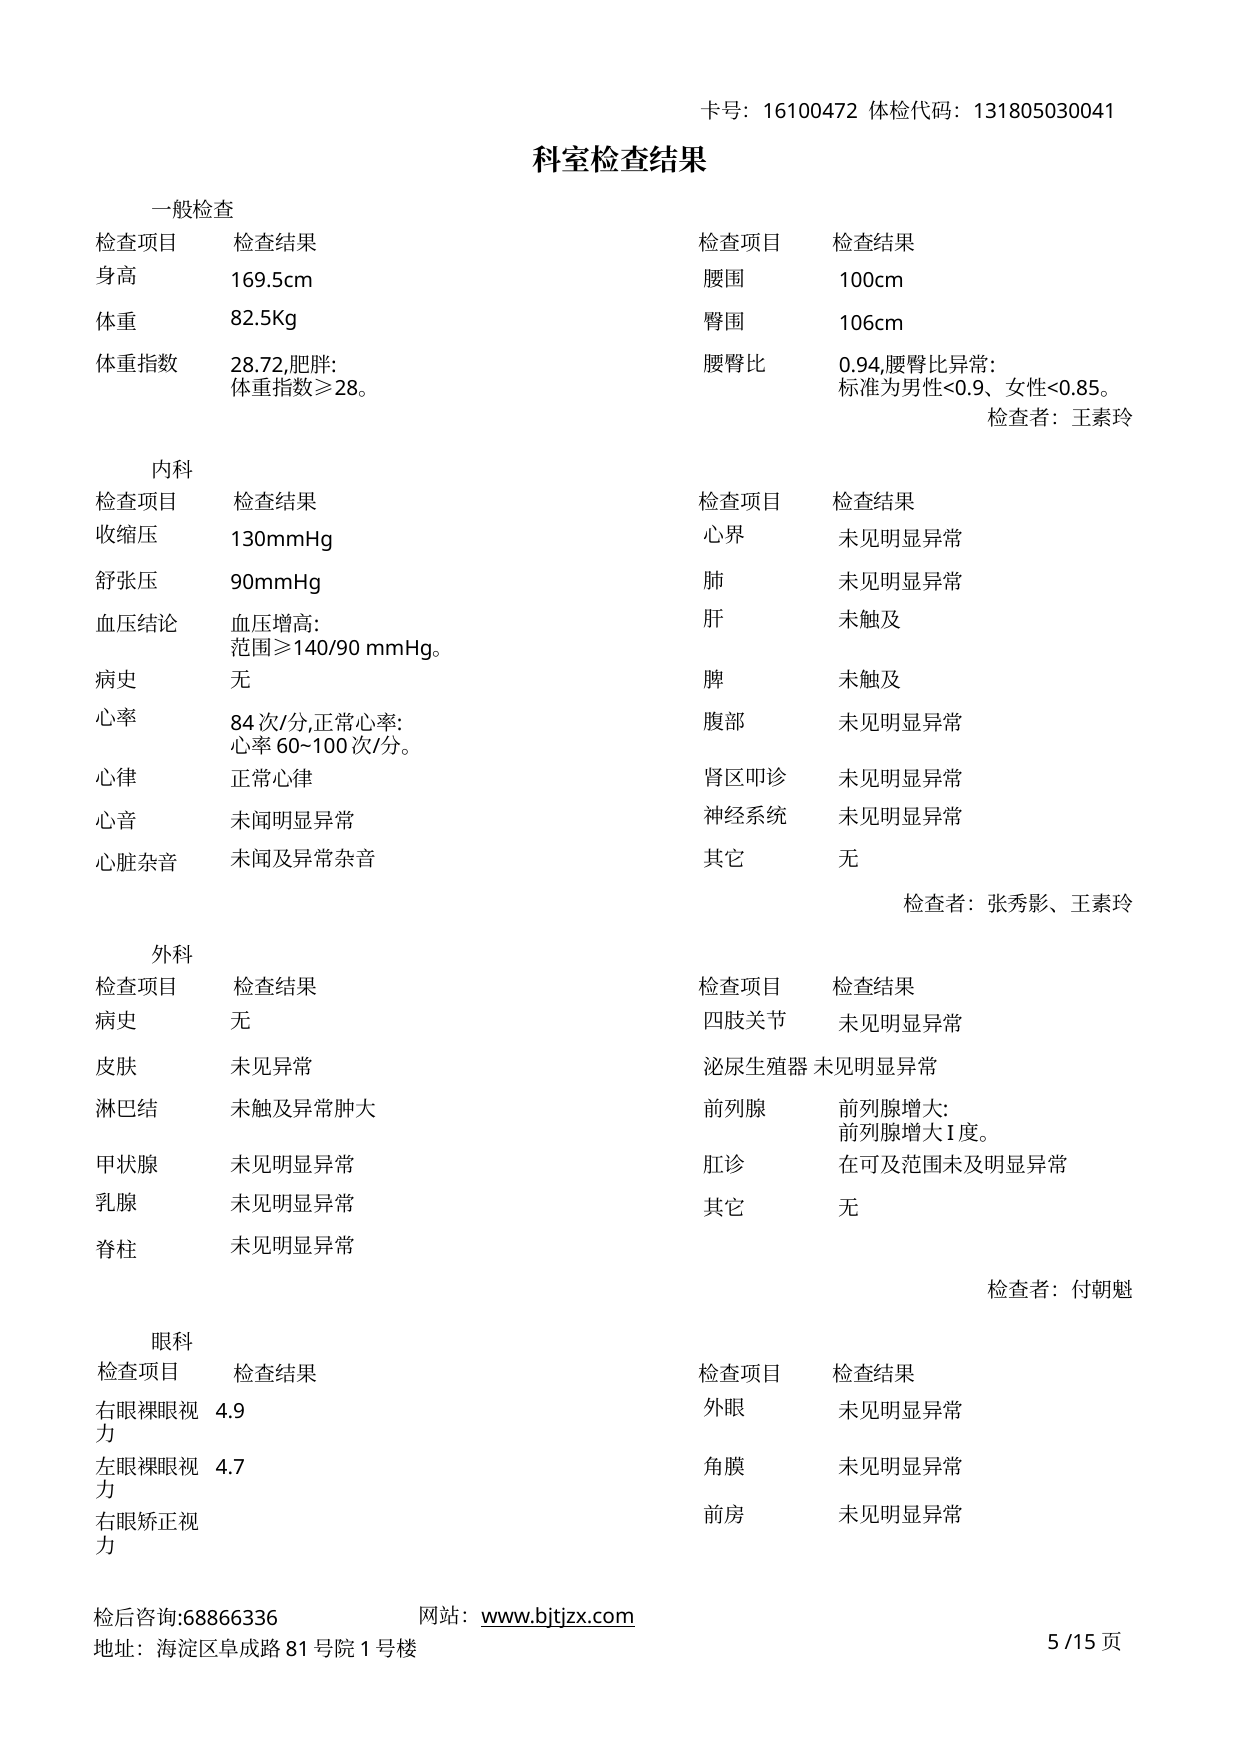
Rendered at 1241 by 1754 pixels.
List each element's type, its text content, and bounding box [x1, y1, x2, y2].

text 未见异常 [230, 1058, 345, 1078]
text 前列腺增大: [838, 1100, 1027, 1121]
text 心率60~100次/分。 [230, 734, 440, 758]
text 其它 [703, 1198, 777, 1219]
text 体重指数≥28。 [230, 377, 408, 401]
text 检查结果 [832, 233, 946, 254]
text 检查者：王素玲 [987, 409, 1176, 430]
text 28.72,肥胖: [230, 356, 408, 377]
text 82.5Kg [230, 291, 335, 334]
text 未触及 [838, 593, 996, 636]
text 一般检查 [151, 201, 266, 222]
text 未见明显异常 [838, 769, 996, 790]
text 范围≥140/90 mmHg。 [230, 636, 461, 660]
text 检后咨询:68866336 [94, 1609, 303, 1630]
text 其它 [703, 832, 818, 875]
text 右眼矫正视 [95, 1513, 231, 1534]
text 力 [95, 1534, 231, 1558]
text 正常心律 [230, 769, 345, 790]
text 5 /15 页 [1047, 1633, 1159, 1653]
text 体重指数 [95, 355, 210, 376]
text 84次/分,正常心率: [230, 713, 440, 734]
text 无 [838, 1199, 891, 1219]
text 力 [95, 1478, 293, 1502]
text 甲状腺 [95, 1156, 189, 1177]
text 未见明显异常 [838, 713, 996, 734]
text 血压增高: [230, 615, 461, 636]
text 网站：www.bjtjzx.com [418, 1607, 660, 1628]
text 前列腺 [703, 1100, 797, 1121]
text 检查结果 [832, 1365, 947, 1386]
text 外科 [151, 946, 224, 967]
text 未见明显异常 [230, 1156, 387, 1177]
text 106cm [838, 313, 922, 334]
text 未见明显异常 [838, 1015, 996, 1036]
text 肛诊 [703, 1156, 777, 1177]
text 心脏杂音 [95, 854, 210, 875]
text 乳腺 [95, 1177, 189, 1219]
text 检查项目 [699, 493, 813, 513]
text 心律 [95, 769, 168, 790]
text 身高 [95, 254, 211, 291]
text 在可及范围未及明显异常 [838, 1156, 1104, 1177]
text 检查结果 [233, 1365, 348, 1386]
text 力 [95, 1423, 293, 1447]
text 卡号：16100472 体检代码：131805030041 [700, 102, 1171, 123]
text 未触及 [838, 671, 932, 692]
text 检查项目 [95, 233, 211, 254]
text 未触及异常肿大 [230, 1100, 408, 1121]
text 检查项目 [95, 493, 211, 513]
text 检查项目 [699, 978, 818, 999]
text 未见明显异常 [838, 1402, 996, 1423]
text 检查项目 [699, 233, 813, 254]
text 外眼 [703, 1386, 813, 1423]
text 四肢关节 [703, 999, 818, 1036]
text 标准为男性<0.9、女性<0.85。 [838, 377, 1164, 401]
text 100cm [838, 271, 922, 291]
text 肺 [703, 572, 756, 593]
text 内科 [151, 461, 224, 482]
text 无 [838, 833, 996, 875]
text 病史 [95, 999, 211, 1036]
text 检查结果 [233, 493, 348, 513]
text 左眼裸眼视 4.7 [95, 1458, 293, 1478]
text 肾区叩诊 [703, 769, 818, 790]
text 检查项目 [699, 1365, 813, 1386]
text 检查项目 [95, 978, 211, 999]
text 130mmHg [230, 530, 335, 551]
text 未闻及异常杂音 [230, 833, 408, 875]
text 神经系统 [703, 790, 818, 832]
text 未见明显异常 [230, 1219, 387, 1262]
text 眼科 [151, 1333, 224, 1354]
text 检查结果 [233, 978, 348, 999]
text 体重 [95, 313, 168, 333]
text 血压结论 [95, 614, 210, 635]
text 心界 [703, 513, 813, 550]
text 右眼裸眼视 4.9 [95, 1402, 293, 1423]
text 未闻明显异常 [230, 812, 408, 833]
text 肝 [703, 593, 756, 635]
text 角膜 [703, 1458, 777, 1478]
text 地址：海淀区阜成路81号院1号楼 [94, 1639, 444, 1660]
text 90mmHg [230, 573, 324, 593]
text 病史 [95, 671, 168, 691]
text 检查者：张秀影、王素玲 [903, 894, 1181, 915]
text 检查结果 [233, 233, 348, 254]
text 臀围 [703, 313, 777, 333]
text 腰臀比 [703, 355, 797, 376]
text 科室检查结果 [532, 147, 754, 177]
text 脾 [703, 671, 756, 691]
text 检查项目 [97, 1354, 224, 1386]
text 未见明显异常 [838, 1458, 996, 1478]
text 未见明显异常 [838, 530, 996, 551]
text 169.5cm [230, 271, 335, 291]
text 舒张压 [95, 572, 189, 593]
text 未见明显异常 [838, 573, 996, 593]
text 未见明显异常 [838, 790, 996, 833]
text 前列腺增大I度。 [838, 1121, 1027, 1145]
text 前房 [703, 1478, 777, 1534]
text 0.94,腰臀比异常: [838, 356, 1164, 377]
text 心率 [95, 691, 168, 734]
text 检查结果 [832, 978, 947, 999]
text 检查结果 [832, 493, 947, 513]
text 腹部 [703, 713, 777, 734]
text 无 [230, 671, 282, 692]
text 泌尿生殖器 未见明显异常 [703, 1058, 1003, 1078]
text 皮肤 [95, 1058, 168, 1078]
text 未见明显异常 [230, 1177, 387, 1219]
text 腰围 [703, 270, 777, 291]
text 未见明显异常 [838, 1478, 996, 1534]
text 淋巴结 [95, 1100, 189, 1121]
text 收缩压 [95, 513, 211, 550]
text 心音 [95, 812, 168, 832]
text 无 [230, 999, 348, 1036]
text 脊柱 [95, 1241, 168, 1262]
text 检查者：付朝魁 [987, 1281, 1176, 1302]
